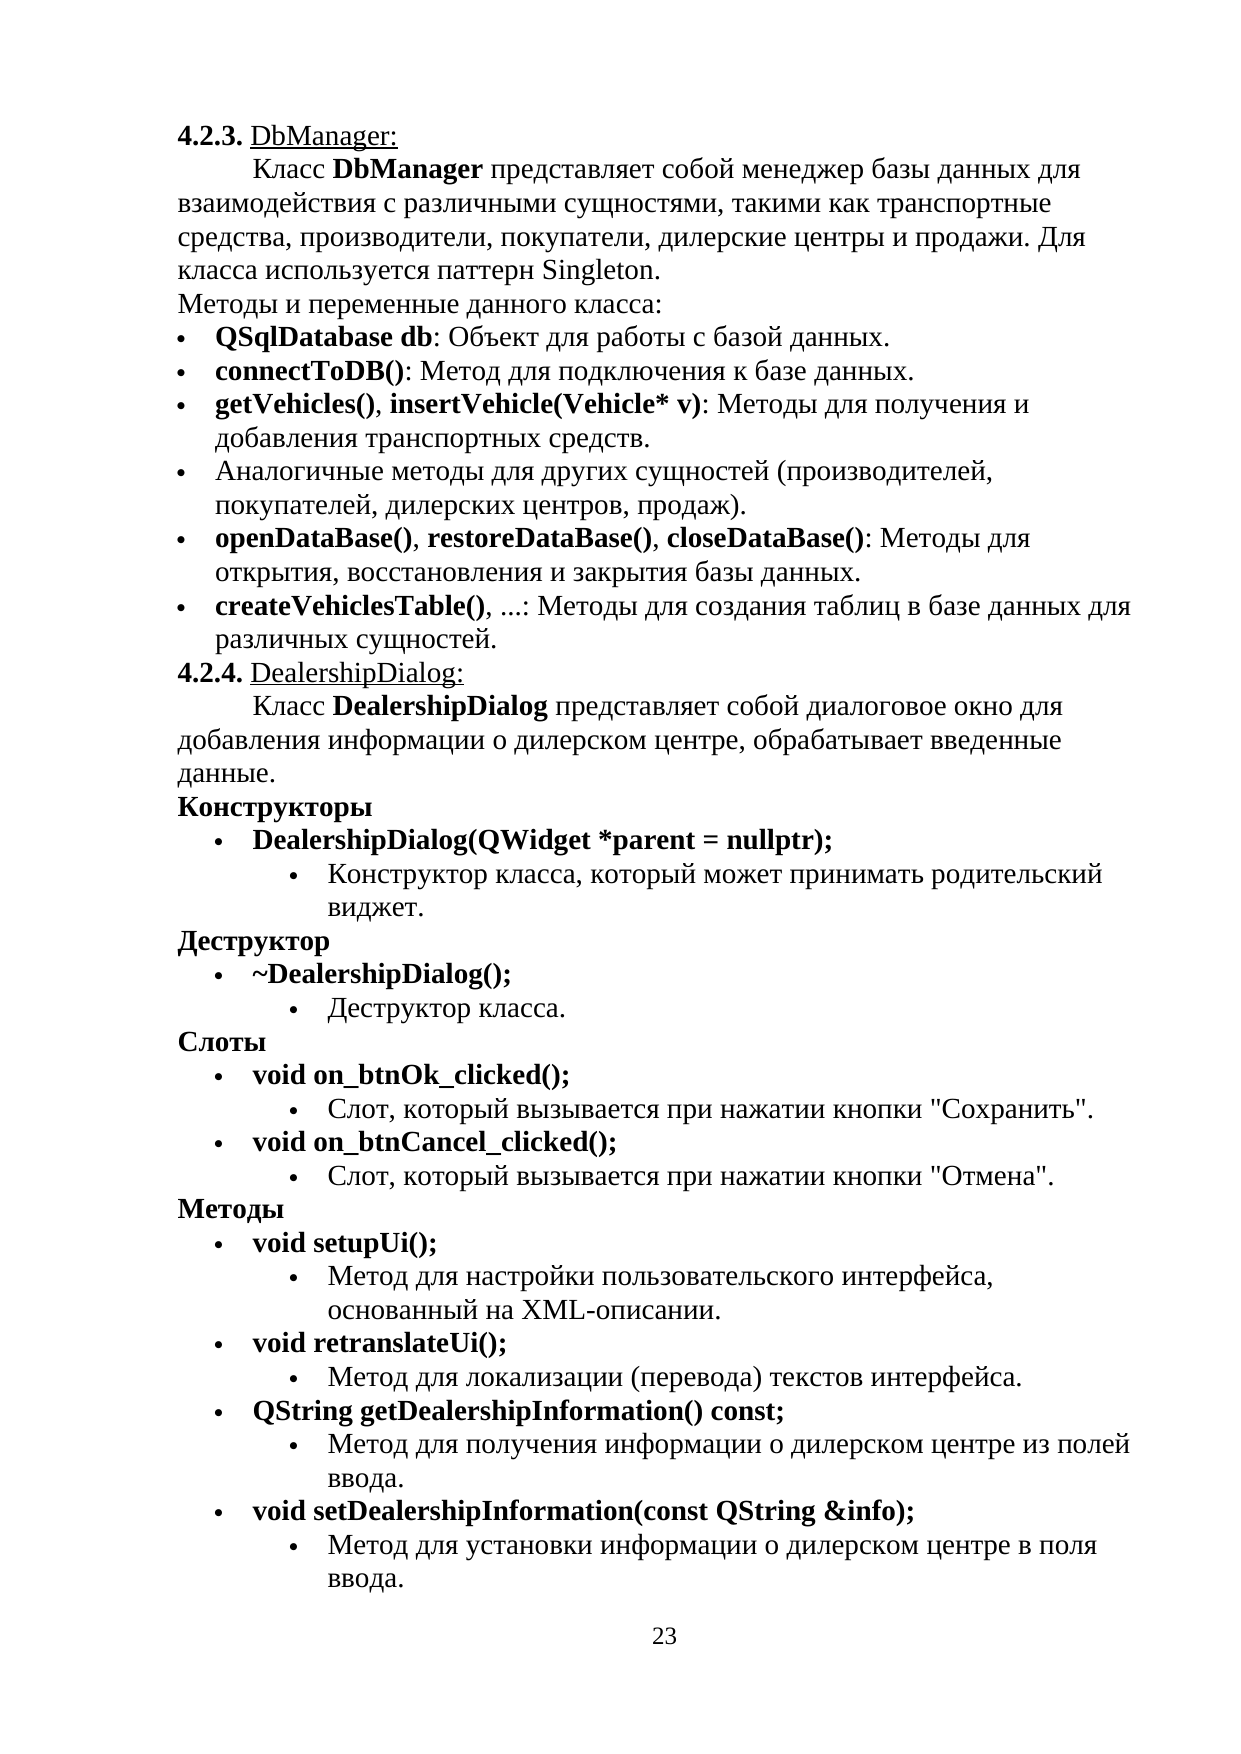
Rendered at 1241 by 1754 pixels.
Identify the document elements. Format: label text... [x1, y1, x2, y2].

text Слоты [177, 1024, 1152, 1057]
text Методы и переменные данного класса: [177, 286, 1152, 319]
text Класс DealershipDialog представляет собой диалоговое окно для добавления информации о дилерском центре, обрабатывает введенные данные. [177, 688, 1152, 789]
list Слот, который вызывается при нажатии кнопки "Сохранить". [290, 1091, 1152, 1124]
list void on_btnCancel_clicked(); [215, 1124, 1152, 1158]
list Конструктор класса, который может принимать родительский виджет. [290, 856, 1152, 923]
text Конструкторы [177, 789, 1152, 822]
list void setupUi(); [215, 1225, 1152, 1258]
list Метод для локализации (перевода) текстов интерфейса. [290, 1359, 1152, 1393]
list Метод для установки информации о дилерском центре в поля ввода. [290, 1527, 1152, 1594]
list void setDealershipInformation(const QString &info); [215, 1493, 1152, 1527]
list Метод для получения информации о дилерском центре из полей ввода. [290, 1426, 1152, 1493]
text Деструктор [177, 923, 1152, 957]
text 4.2.4. DealershipDialog: [177, 655, 1152, 688]
list Аналогичные методы для других сущностей (производителей, покупателей, дилерских центров, продаж). [177, 453, 1152, 521]
list getVehicles(), insertVehicle(Vehicle* v): Методы для получения и добавления транспортных средств. [177, 386, 1152, 453]
text 4.2.3. DbManager: [177, 118, 1152, 152]
list ~DealershipDialog(); [215, 957, 1152, 990]
list connectToDB(): Метод для подключения к базе данных. [177, 353, 1152, 386]
list QSqlDatabase db: Объект для работы с базой данных. [177, 319, 1152, 353]
list createVehiclesTable(), ...: Методы для создания таблиц в базе данных для различных сущностей. [177, 588, 1152, 655]
list void on_btnOk_clicked(); [215, 1057, 1152, 1091]
text Методы [177, 1191, 1152, 1225]
list void retranslateUi(); [215, 1326, 1152, 1359]
list Слот, который вызывается при нажатии кнопки "Отмена". [290, 1158, 1152, 1191]
list QString getDealershipInformation() const; [215, 1393, 1152, 1426]
text Класс DbManager представляет собой менеджер базы данных для взаимодействия с различными сущностями, такими как транспортные средства, производители, покупатели, дилерские центры и продажи. Для класса используется паттерн Singleton. [177, 152, 1152, 286]
list Деструктор класса. [290, 990, 1152, 1024]
list DealershipDialog(QWidget *parent = nullptr); [215, 822, 1152, 856]
list Метод для настройки пользовательского интерфейса, основанный на XML-описании. [290, 1258, 1152, 1326]
list openDataBase(), restoreDataBase(), closeDataBase(): Методы для открытия, восстановления и закрытия базы данных. [177, 521, 1152, 588]
